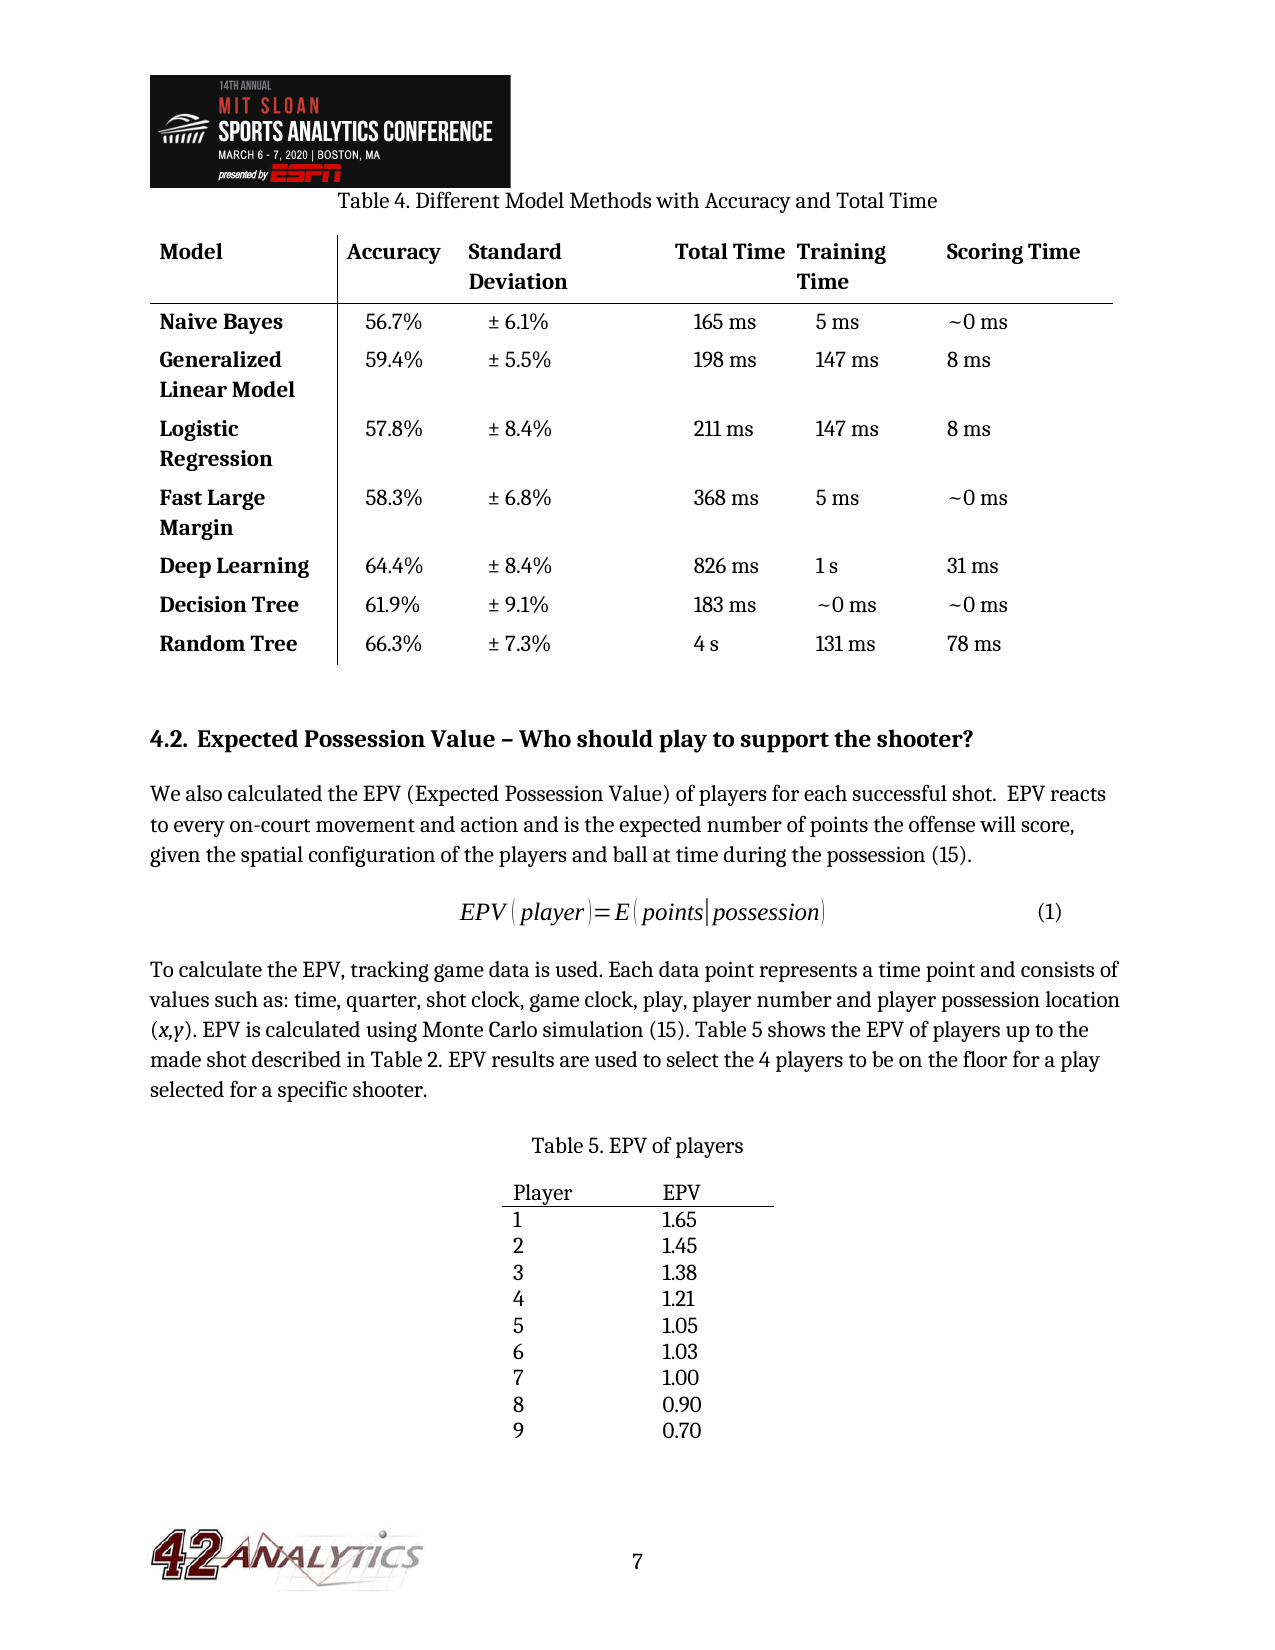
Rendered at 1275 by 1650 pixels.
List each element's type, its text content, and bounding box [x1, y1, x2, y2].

table_cell ~0 ms [938, 588, 1087, 626]
table_cell Fast Large Margin [150, 480, 337, 549]
table_cell 2 [502, 1233, 651, 1260]
table_cell 211 ms [666, 412, 806, 480]
table_cell 0.90 [651, 1391, 773, 1418]
table_cell ~0 ms [938, 304, 1087, 343]
picture [150, 75, 511, 188]
table_cell 8 [502, 1391, 651, 1418]
table_cell ~0 ms [938, 480, 1087, 549]
table_cell 7 [502, 1365, 651, 1391]
table_cell Decision Tree [150, 588, 337, 626]
list Expected Possession Value – Who should play to support the shooter? [150, 725, 1125, 754]
table_cell ± 6.8% [459, 480, 666, 549]
table_cell 1.05 [651, 1313, 773, 1339]
table_cell Naive Bayes [150, 304, 337, 343]
table_cell 59.4% [338, 343, 459, 412]
text To calculate the EPV, tracking game data is used. Each data point represents a time point and consists of values such as: time, quarter, shot clock, game clock, play, player number and player possession location (x,y). EPV is calculated using Monte Carlo simulation (15). Table 5 shows the EPV of players up to the made shot described in Table 2. EPV results are used to select the 4 players to be on the floor for a play selected for a specific shooter. [150, 956, 1125, 1103]
table_cell Logistic Regression [150, 412, 337, 480]
table_cell 1.65 [651, 1207, 773, 1233]
table_header Standard Deviation [459, 235, 666, 303]
table_cell 1.21 [651, 1286, 773, 1312]
table_cell 4 [502, 1286, 651, 1312]
table_cell 8 ms [938, 343, 1087, 412]
table_cell 368 ms [666, 480, 806, 549]
table_cell 31 ms [938, 549, 1087, 588]
table_cell 57.8% [338, 412, 459, 480]
text We also calculated the EPV (Expected Possession Value) of players for each successful shot. EPV reacts to every on-court movement and action and is the expected number of points the offense will score, given the spatial configuration of the players and ball at time during the possession (15). [150, 781, 1125, 868]
table_cell ± 8.4% [459, 549, 666, 588]
table_cell 198 ms [666, 343, 806, 412]
table_cell 5 ms [806, 304, 937, 343]
table_cell 56.7% [338, 304, 459, 343]
table_cell Random Tree [150, 626, 337, 665]
table_cell 3 [502, 1260, 651, 1286]
table_cell 1 s [806, 549, 937, 588]
table_cell Deep Learning [150, 549, 337, 588]
table_header EPV [651, 1180, 773, 1206]
table_cell 58.3% [338, 480, 459, 549]
table_cell 1.45 [651, 1233, 773, 1260]
table_cell 0.70 [651, 1418, 773, 1444]
text (1) [150, 897, 1125, 927]
table_header Scoring Time [938, 235, 1112, 303]
table_cell 826 ms [666, 549, 806, 588]
table_header Training Time [788, 235, 937, 303]
text Table 4. Different Model Methods with Accuracy and Total Time [150, 187, 1125, 214]
table_cell 64.4% [338, 549, 459, 588]
table_cell ± 8.4% [459, 412, 666, 480]
table_cell 1.03 [651, 1339, 773, 1365]
table_cell ± 9.1% [459, 588, 666, 626]
picture [132, 1510, 434, 1605]
text Table 5. EPV of players [150, 1132, 1125, 1159]
table_cell 1 [502, 1207, 651, 1233]
table_cell ± 5.5% [459, 343, 666, 412]
table_cell 66.3% [338, 626, 459, 665]
table_cell ~0 ms [806, 588, 937, 626]
table_cell ± 7.3% [459, 626, 666, 665]
table_cell 5 ms [806, 480, 937, 549]
table_cell 61.9% [338, 588, 459, 626]
table_cell 1.00 [651, 1365, 773, 1391]
table_cell ± 6.1% [459, 304, 666, 343]
table_header Player [502, 1180, 651, 1206]
table_cell Generalized Linear Model [150, 343, 337, 412]
table_cell 147 ms [806, 412, 937, 480]
table_cell 9 [502, 1418, 651, 1444]
table_cell 147 ms [806, 343, 937, 412]
table_cell 183 ms [666, 588, 806, 626]
table_cell 131 ms [806, 626, 937, 665]
table_cell 1.38 [651, 1260, 773, 1286]
table_cell 78 ms [938, 626, 1087, 665]
table_cell 165 ms [666, 304, 806, 343]
table_cell 5 [502, 1313, 651, 1339]
table_header Model [150, 235, 337, 303]
table_cell 6 [502, 1339, 651, 1365]
table_header Total Time [666, 235, 787, 303]
table_cell 4 s [666, 626, 806, 665]
table_cell 8 ms [938, 412, 1087, 480]
table_header Accuracy [338, 235, 459, 303]
